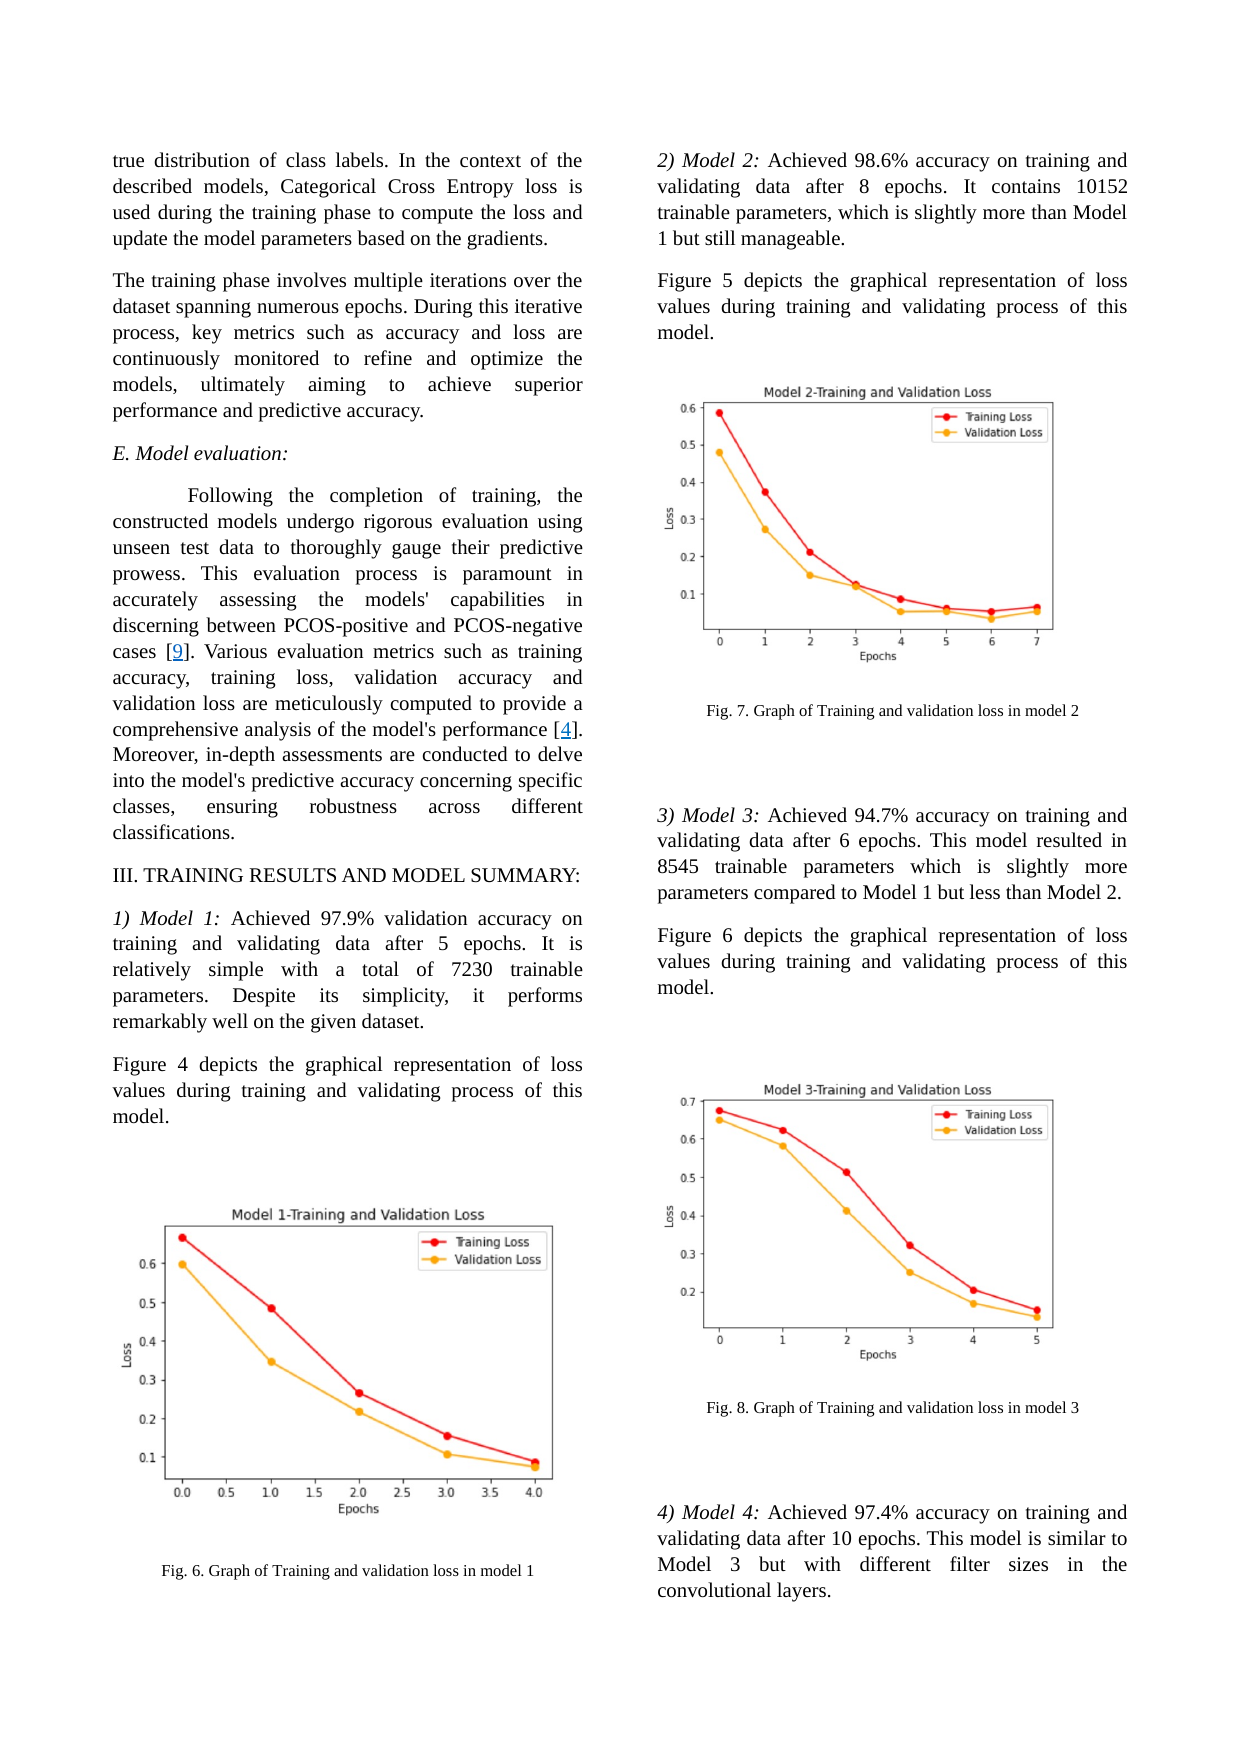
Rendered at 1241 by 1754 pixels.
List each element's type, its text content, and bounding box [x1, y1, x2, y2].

picture [657, 375, 1091, 672]
text Figure 4 depicts the graphical representation of loss values during training and validating process of this model. [112, 1052, 583, 1128]
picture [657, 1072, 1091, 1370]
text Fig. 6. Graph of Training and validation loss in model 1 [112, 1561, 583, 1580]
picture [112, 1201, 560, 1532]
text Following the completion of training, the constructed models undergo rigorous evaluation using unseen test data to thoroughly gauge their predictive prowess. This evaluation process is paramount in accurately assessing the models' capabilities in discerning between PCOS-positive and PCOS-negative cases [9]. Various evaluation metrics such as training accuracy, training loss, validation accuracy and validation loss are meticulously computed to provide a comprehensive analysis of the model's performance [4]. Moreover, in-depth assessments are conducted to delve into the model's predictive accuracy concerning specific classes, ensuring robustness across different classifications. [112, 483, 583, 844]
text Fig. 7. Graph of Training and validation loss in model 2 [657, 701, 1128, 720]
text 1) Model 1: Achieved 97.9% validation accuracy on training and validating data after 5 epochs. It is relatively simple with a total of 7230 trainable parameters. Despite its simplicity, it performs remarkably well on the given dataset. [112, 905, 583, 1033]
text III. TRAINING RESULTS AND MODEL SUMMARY: [112, 863, 583, 887]
text 4) Model 4: Achieved 97.4% accuracy on training and validating data after 10 epochs. This model is similar to Model 3 but with different filter sizes in the convolutional layers. [657, 1500, 1128, 1602]
text 3) Model 3: Achieved 94.7% accuracy on training and validating data after 6 epochs. This model resulted in 8545 trainable parameters which is slightly more parameters compared to Model 1 but less than Model 2. [657, 802, 1128, 904]
text The training phase involves multiple iterations over the dataset spanning numerous epochs. During this iterative process, key metrics such as accuracy and loss are continuously monitored to refine and optimize the models, ultimately aiming to achieve superior performance and predictive accuracy. [112, 268, 583, 422]
text Figure 6 depicts the graphical representation of loss values during training and validating process of this model. [657, 923, 1128, 999]
text 2) Model 2: Achieved 98.6% accuracy on training and validating data after 8 epochs. It contains 10152 trainable parameters, which is slightly more than Model 1 but still manageable. [657, 148, 1128, 249]
text E. Model evaluation: [112, 440, 583, 464]
text Figure 5 depicts the graphical representation of loss values during training and validating process of this model. [657, 268, 1128, 344]
text Fig. 8. Graph of Training and validation loss in model 3 [657, 1398, 1128, 1417]
